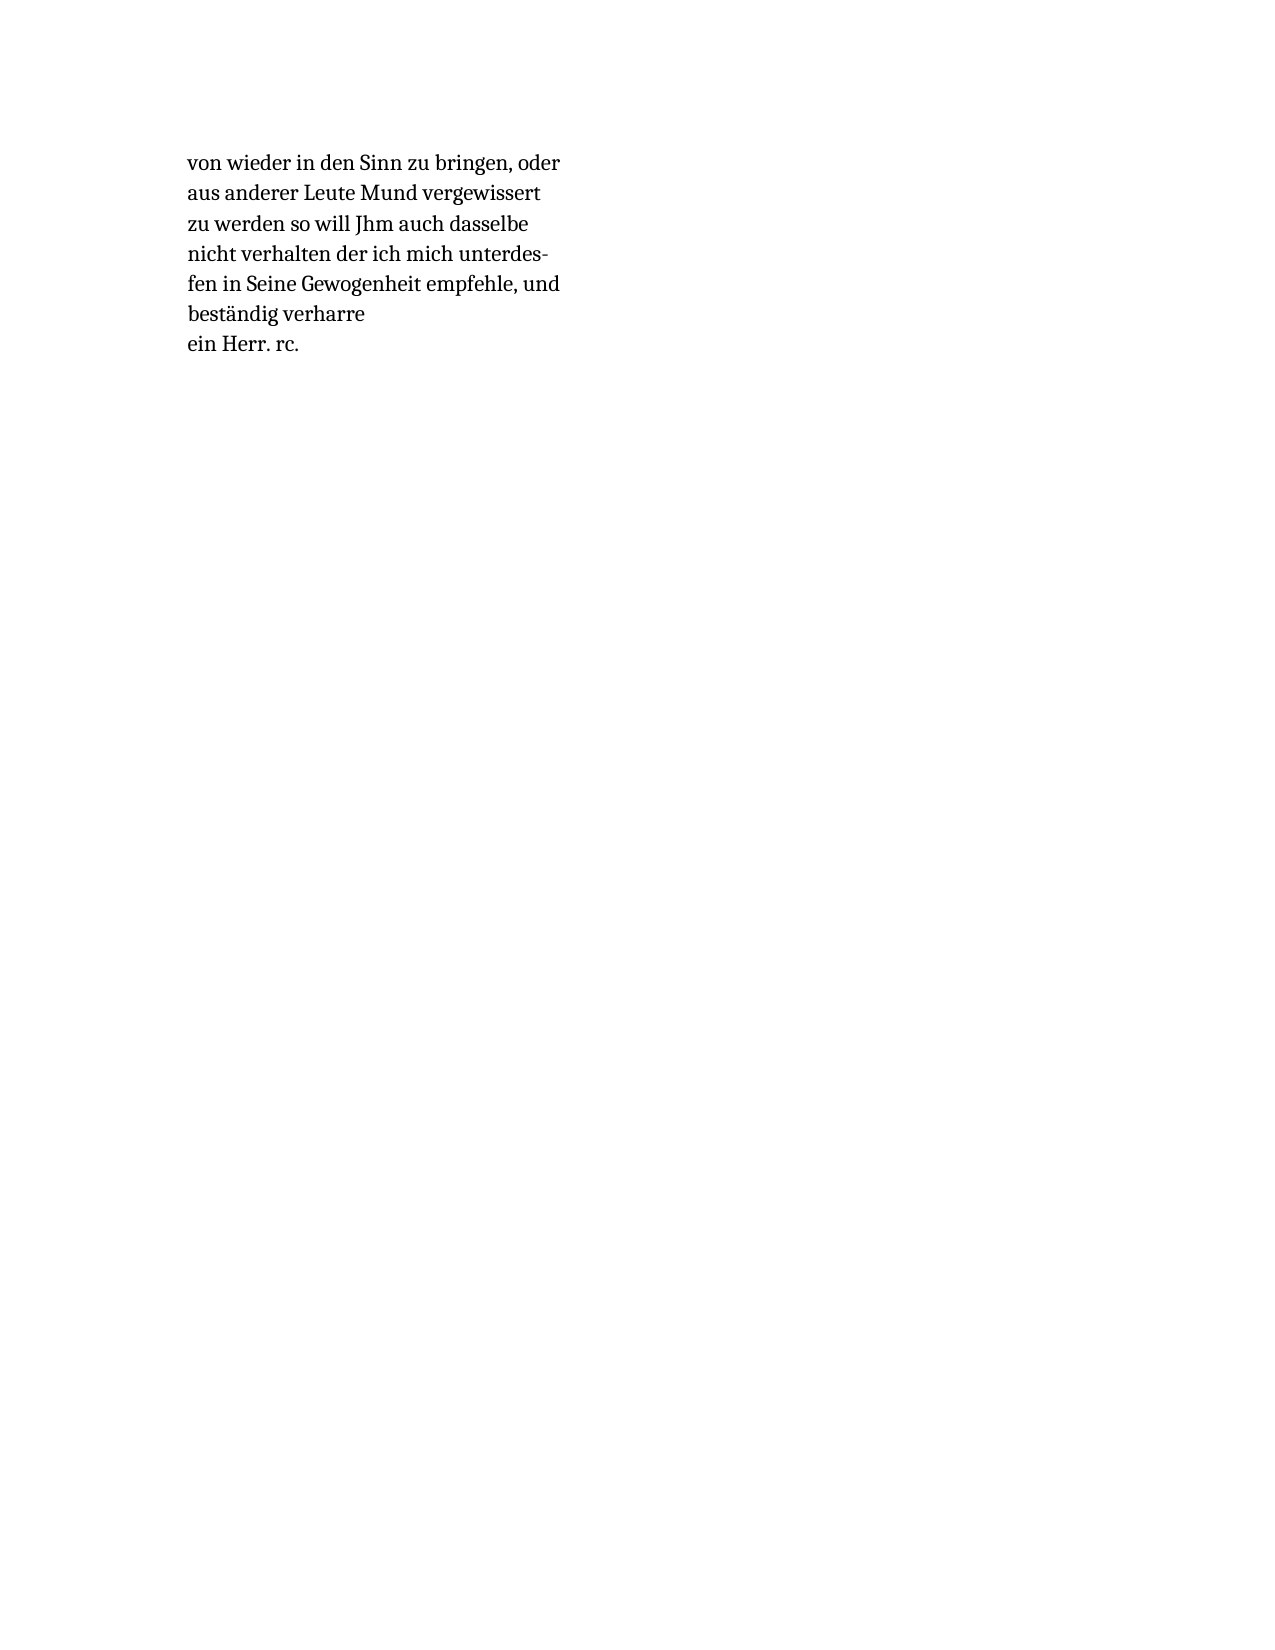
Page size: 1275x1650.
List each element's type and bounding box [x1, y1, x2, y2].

text [187, 150, 1087, 418]
